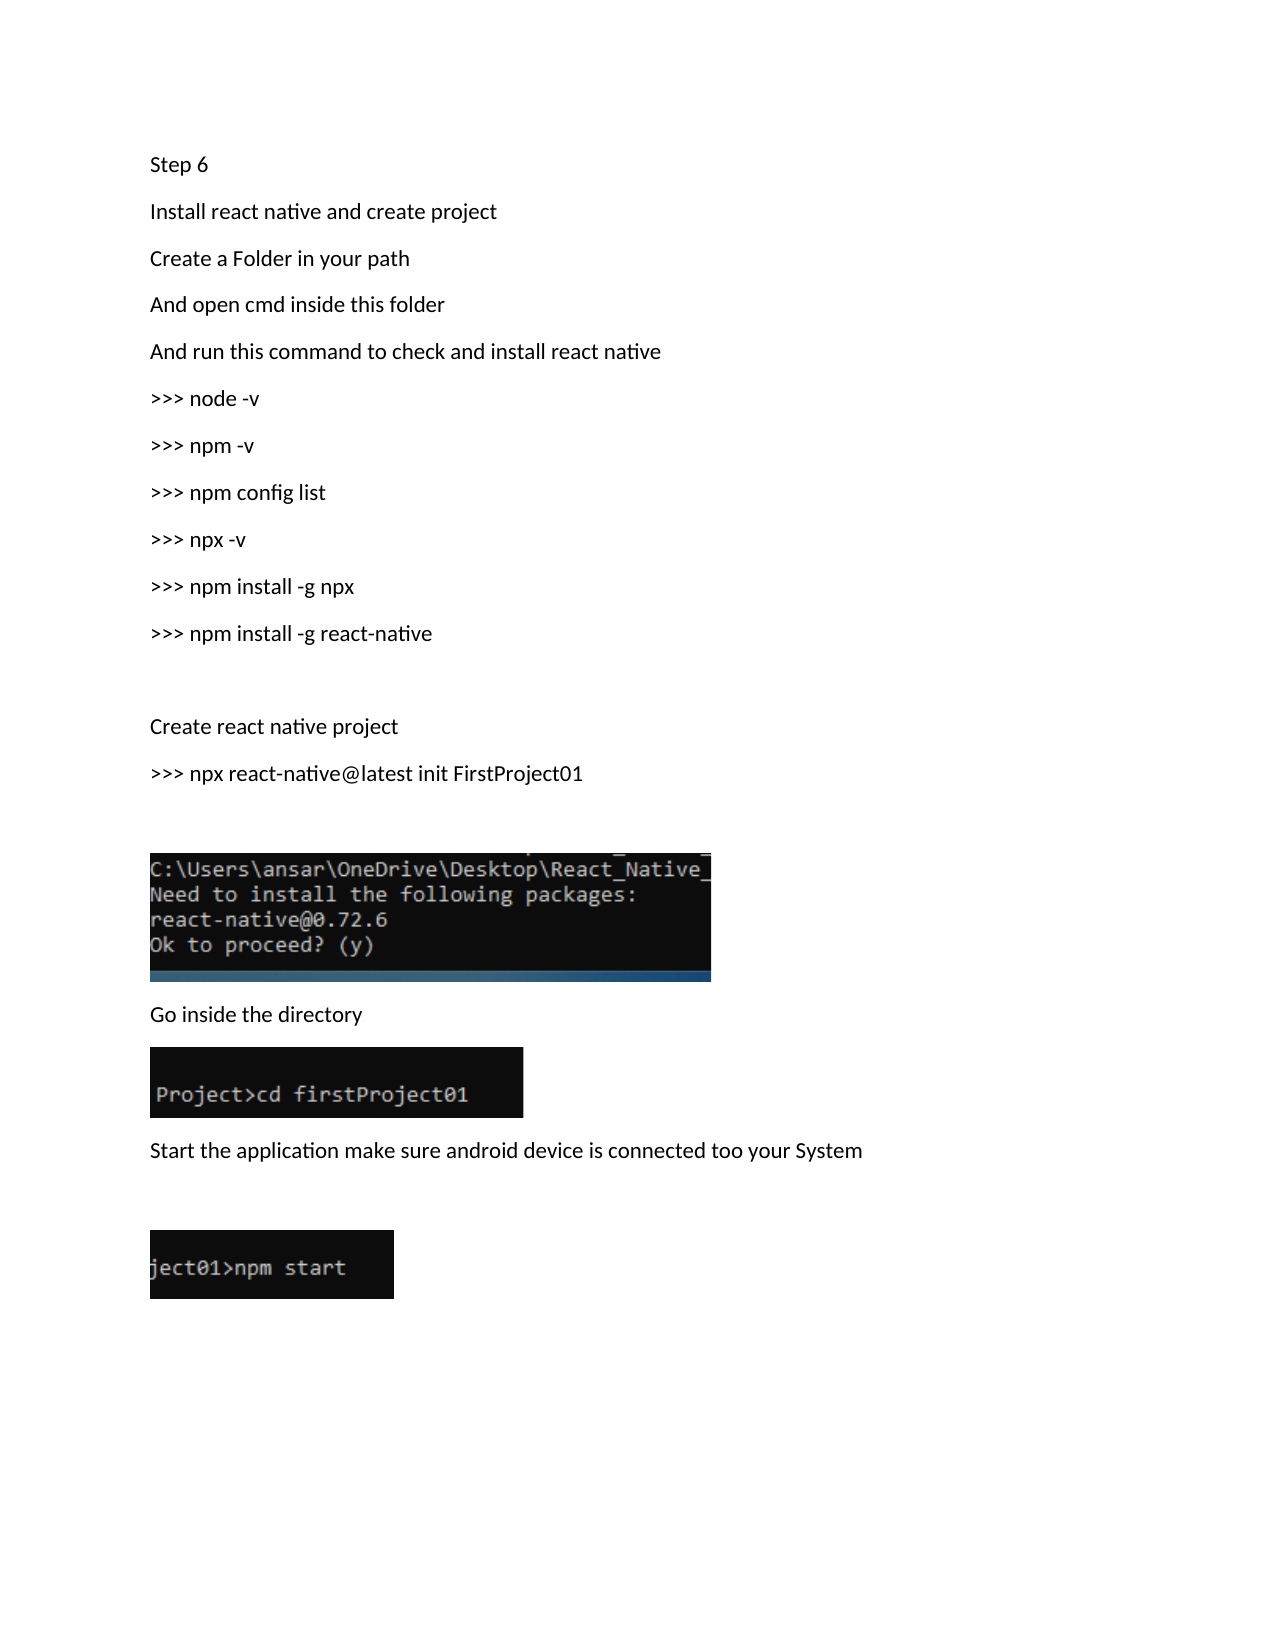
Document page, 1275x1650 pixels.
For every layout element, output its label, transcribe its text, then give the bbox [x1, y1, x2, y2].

text >>> npx react-native@latest init FirstProject01 [150, 759, 1125, 787]
text >>> npm install -g npx [150, 572, 1125, 600]
text Go inside the directory [150, 1000, 1125, 1028]
text Install react native and create project [150, 197, 1125, 225]
text >>> npm config list [150, 478, 1125, 506]
text Step 6 [150, 150, 1125, 178]
picture [150, 853, 712, 982]
picture [150, 1230, 394, 1299]
text >>> node -v [150, 384, 1125, 412]
text >>> npm install -g react-native [150, 619, 1125, 647]
text >>> npx -v [150, 525, 1125, 553]
text Create a Folder in your path [150, 244, 1125, 272]
picture [150, 1047, 524, 1118]
text Start the application make sure android device is connected too your System [150, 1136, 1125, 1164]
text And open cmd inside this folder [150, 291, 1125, 319]
text And run this command to check and install react native [150, 337, 1125, 366]
text >>> npm -v [150, 431, 1125, 459]
text Create react native project [150, 712, 1125, 741]
